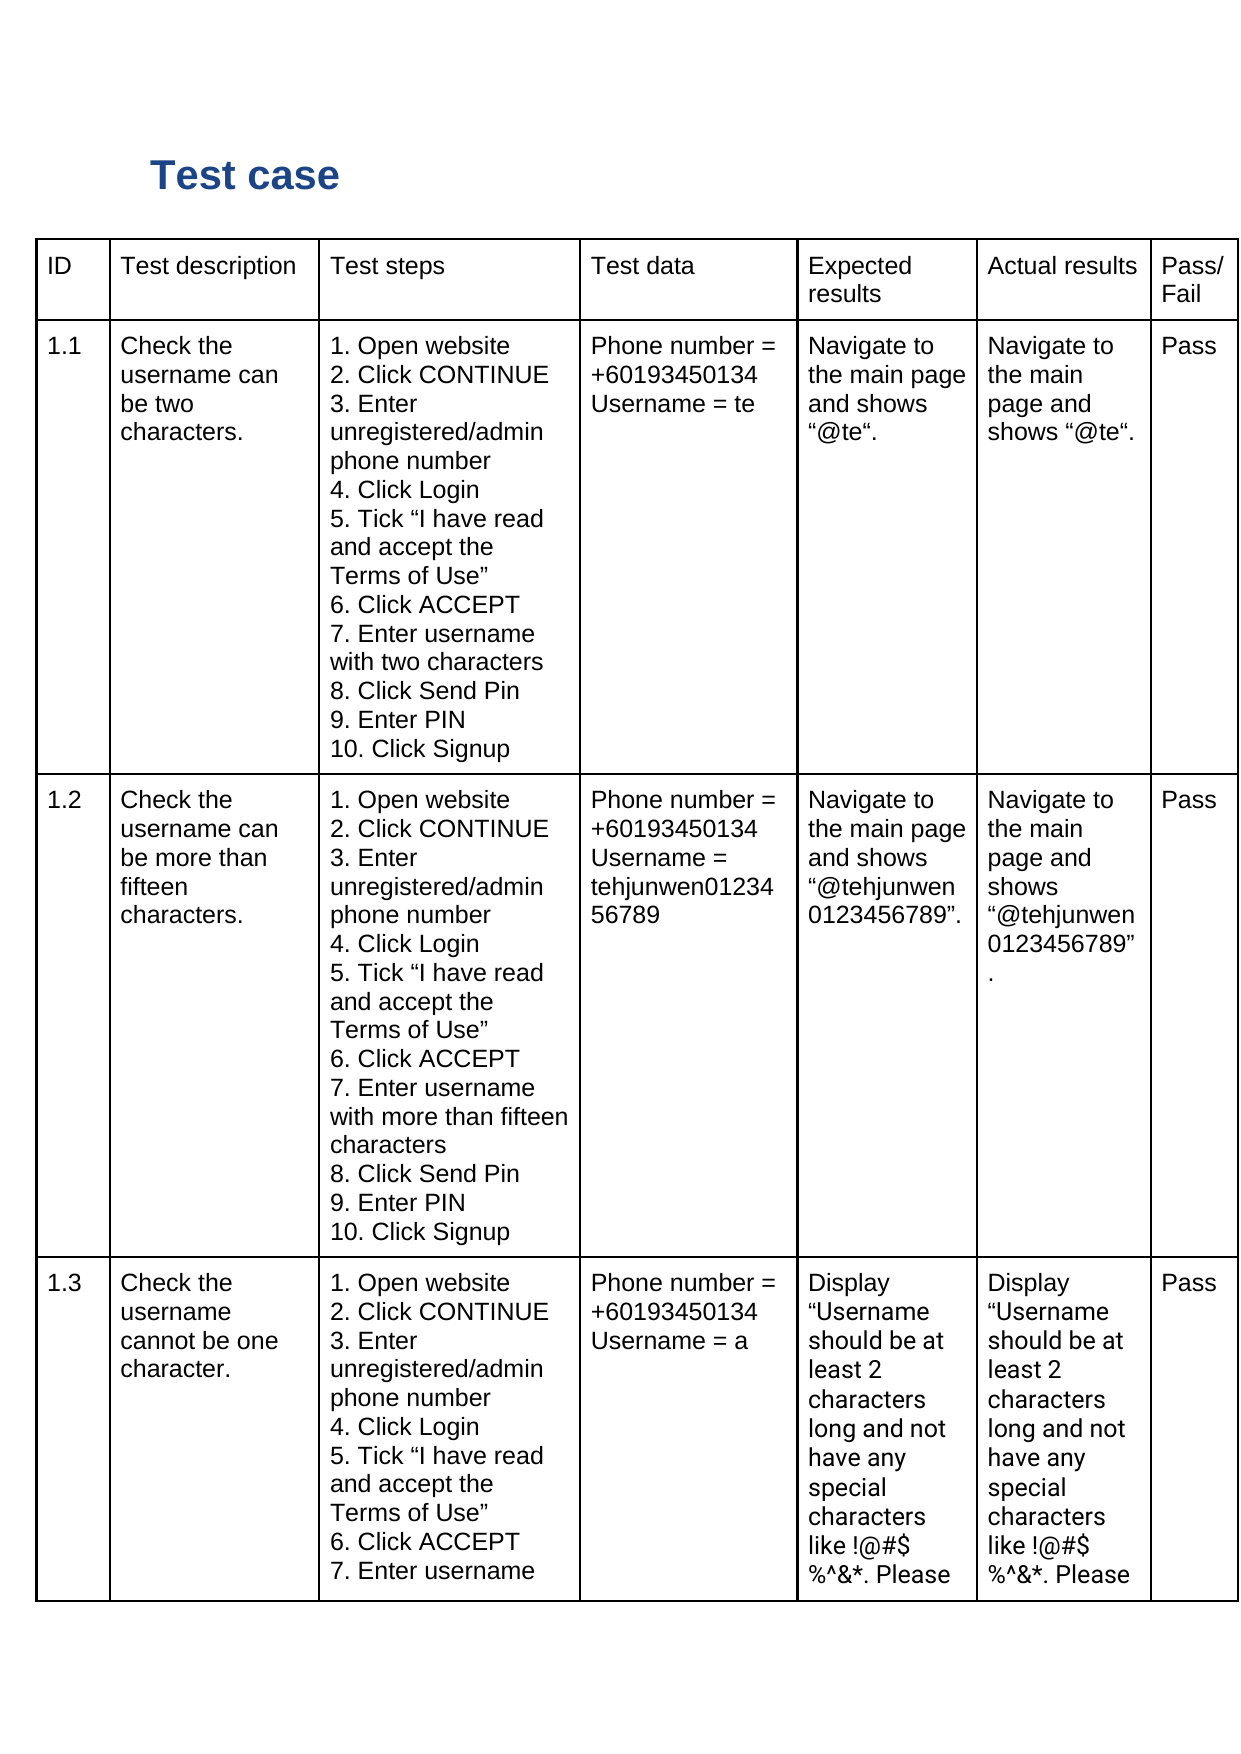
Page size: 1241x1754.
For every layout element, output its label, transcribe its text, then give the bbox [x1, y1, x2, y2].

table_cell Pass [1152, 1258, 1237, 1600]
table_header Test data [581, 240, 796, 318]
table_cell 1.2 [38, 775, 109, 1256]
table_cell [111, 1258, 318, 1600]
table_cell Phone number = +60193450134 Username = tehjunwen0123456789 [581, 775, 796, 1256]
table_header Expected results [799, 240, 976, 318]
table_cell Navigate to the main page and shows “@tehjunwen0123456789”. [978, 775, 1150, 1256]
table_cell 1. Open website 2. Click CONTINUE 3. Enter unregistered/admin phone number 4. Click Login 5. Tick “I have read and accept the Terms of Use” 6. Click ACCEPT 7. Enter username with more than fifteen characters 8. Click Send Pin 9. Enter PIN 10. Click Signup [320, 775, 579, 1256]
table_cell Navigate to the main page and shows “@te“. [978, 321, 1150, 773]
table_cell Phone number = +60193450134 Username = te [581, 321, 796, 773]
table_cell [799, 1258, 976, 1600]
table_cell 1. Open website 2. Click CONTINUE 3. Enter unregistered/admin phone number 4. Click Login 5. Tick “I have read and accept the Terms of Use” 6. Click ACCEPT 7. Enter username with two characters 8. Click Send Pin 9. Enter PIN 10. Click Signup [320, 321, 579, 773]
table_cell Check the username can be two characters. [111, 321, 318, 773]
text Test case [150, 150, 1090, 198]
table_cell Navigate to the main page and shows “@tehjunwen0123456789”. [799, 775, 976, 1256]
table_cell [581, 1258, 796, 1600]
table_header Test description [111, 240, 318, 318]
table_header Test steps [320, 240, 579, 318]
table_header ID [38, 240, 109, 318]
table_cell Navigate to the main page and shows “@te“. [799, 321, 976, 773]
table_cell Pass [1152, 321, 1237, 773]
table_header Pass/Fail [1152, 240, 1237, 318]
table_cell Check the username can be more than fifteen characters. [111, 775, 318, 1256]
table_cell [320, 1258, 579, 1600]
table_header Actual results [978, 240, 1150, 318]
table_cell 1.1 [38, 321, 109, 773]
table_cell Pass [1152, 775, 1237, 1256]
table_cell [978, 1258, 1150, 1600]
table_cell 1.3 [38, 1258, 109, 1600]
